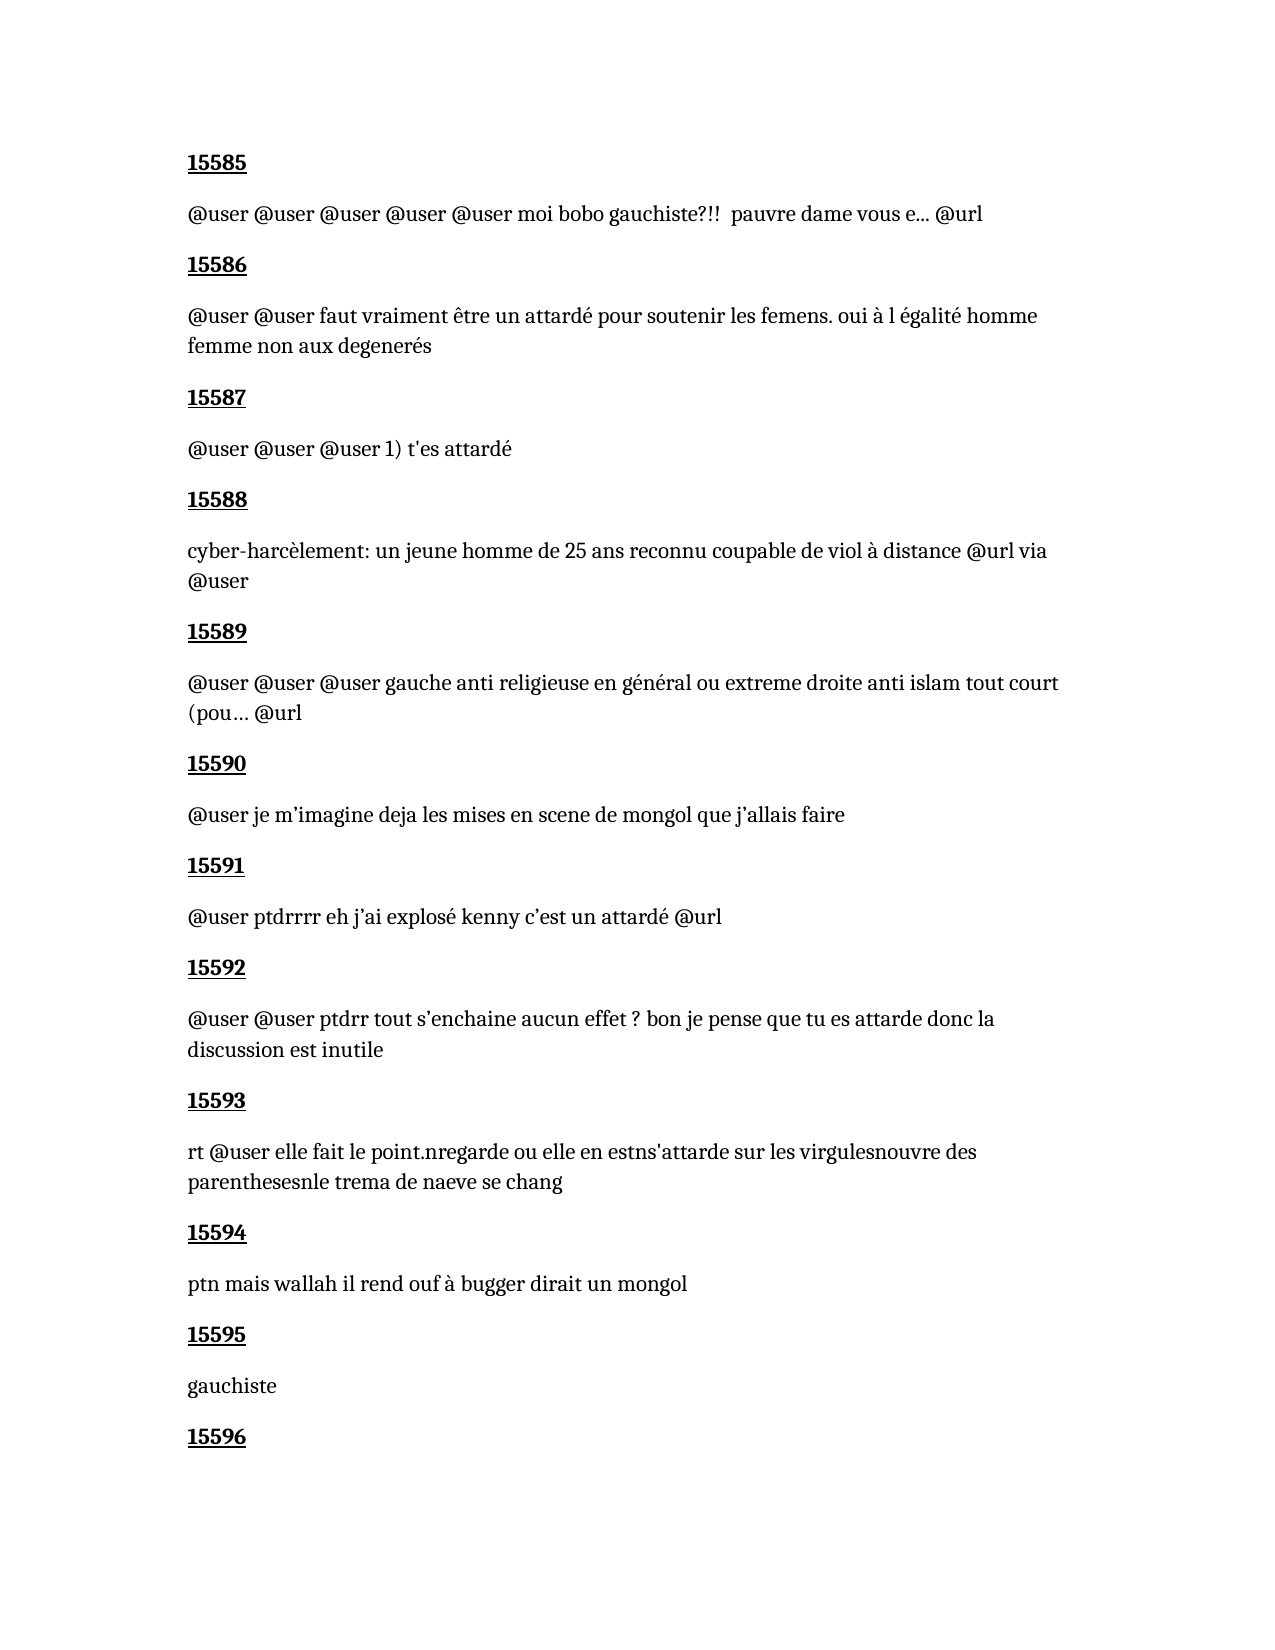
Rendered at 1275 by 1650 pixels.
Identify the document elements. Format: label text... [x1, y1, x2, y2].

text ptn mais wallah il rend ouf à bugger dirait un mongol [187, 1271, 1087, 1297]
text 15594 [187, 1220, 1087, 1246]
text @user @user ptdrr tout s’enchaine aucun effet ? bon je pense que tu es attarde donc la discussion est inutile [187, 1006, 1087, 1063]
text @user @user @user 1) t'es attardé [187, 435, 1087, 462]
text 15591 [187, 853, 1087, 879]
text @user je m’imagine deja les mises en scene de mongol que j’allais faire [187, 802, 1087, 828]
text 15589 [187, 619, 1087, 645]
text 15588 [187, 486, 1087, 513]
text @user @user @user @user @user moi bobo gauchiste?!! pauvre dame vous e... @url [187, 201, 1087, 227]
text 15587 [187, 384, 1087, 411]
text gauchiste [187, 1373, 1087, 1399]
text @user @user faut vraiment être un attardé pour soutenir les femens. oui à l égalité homme femme non aux degenerés [187, 303, 1087, 360]
text cyber-harcèlement: un jeune homme de 25 ans reconnu coupable de viol à distance @url via @user [187, 537, 1087, 594]
text 15585 [187, 150, 1087, 176]
text rt @user elle fait le point.nregarde ou elle en estns'attarde sur les virgulesnouvre des parenthesesnle trema de naeve se chang [187, 1138, 1087, 1195]
text 15596 [187, 1424, 1087, 1450]
text 15590 [187, 751, 1087, 777]
text 15592 [187, 955, 1087, 982]
text 15586 [187, 252, 1087, 278]
text @user @user @user gauche anti religieuse en général ou extreme droite anti islam tout court (pou… @url [187, 670, 1087, 726]
text 15595 [187, 1322, 1087, 1348]
text @user ptdrrrr eh j’ai explosé kenny c’est un attardé @url [187, 904, 1087, 931]
text 15593 [187, 1087, 1087, 1114]
